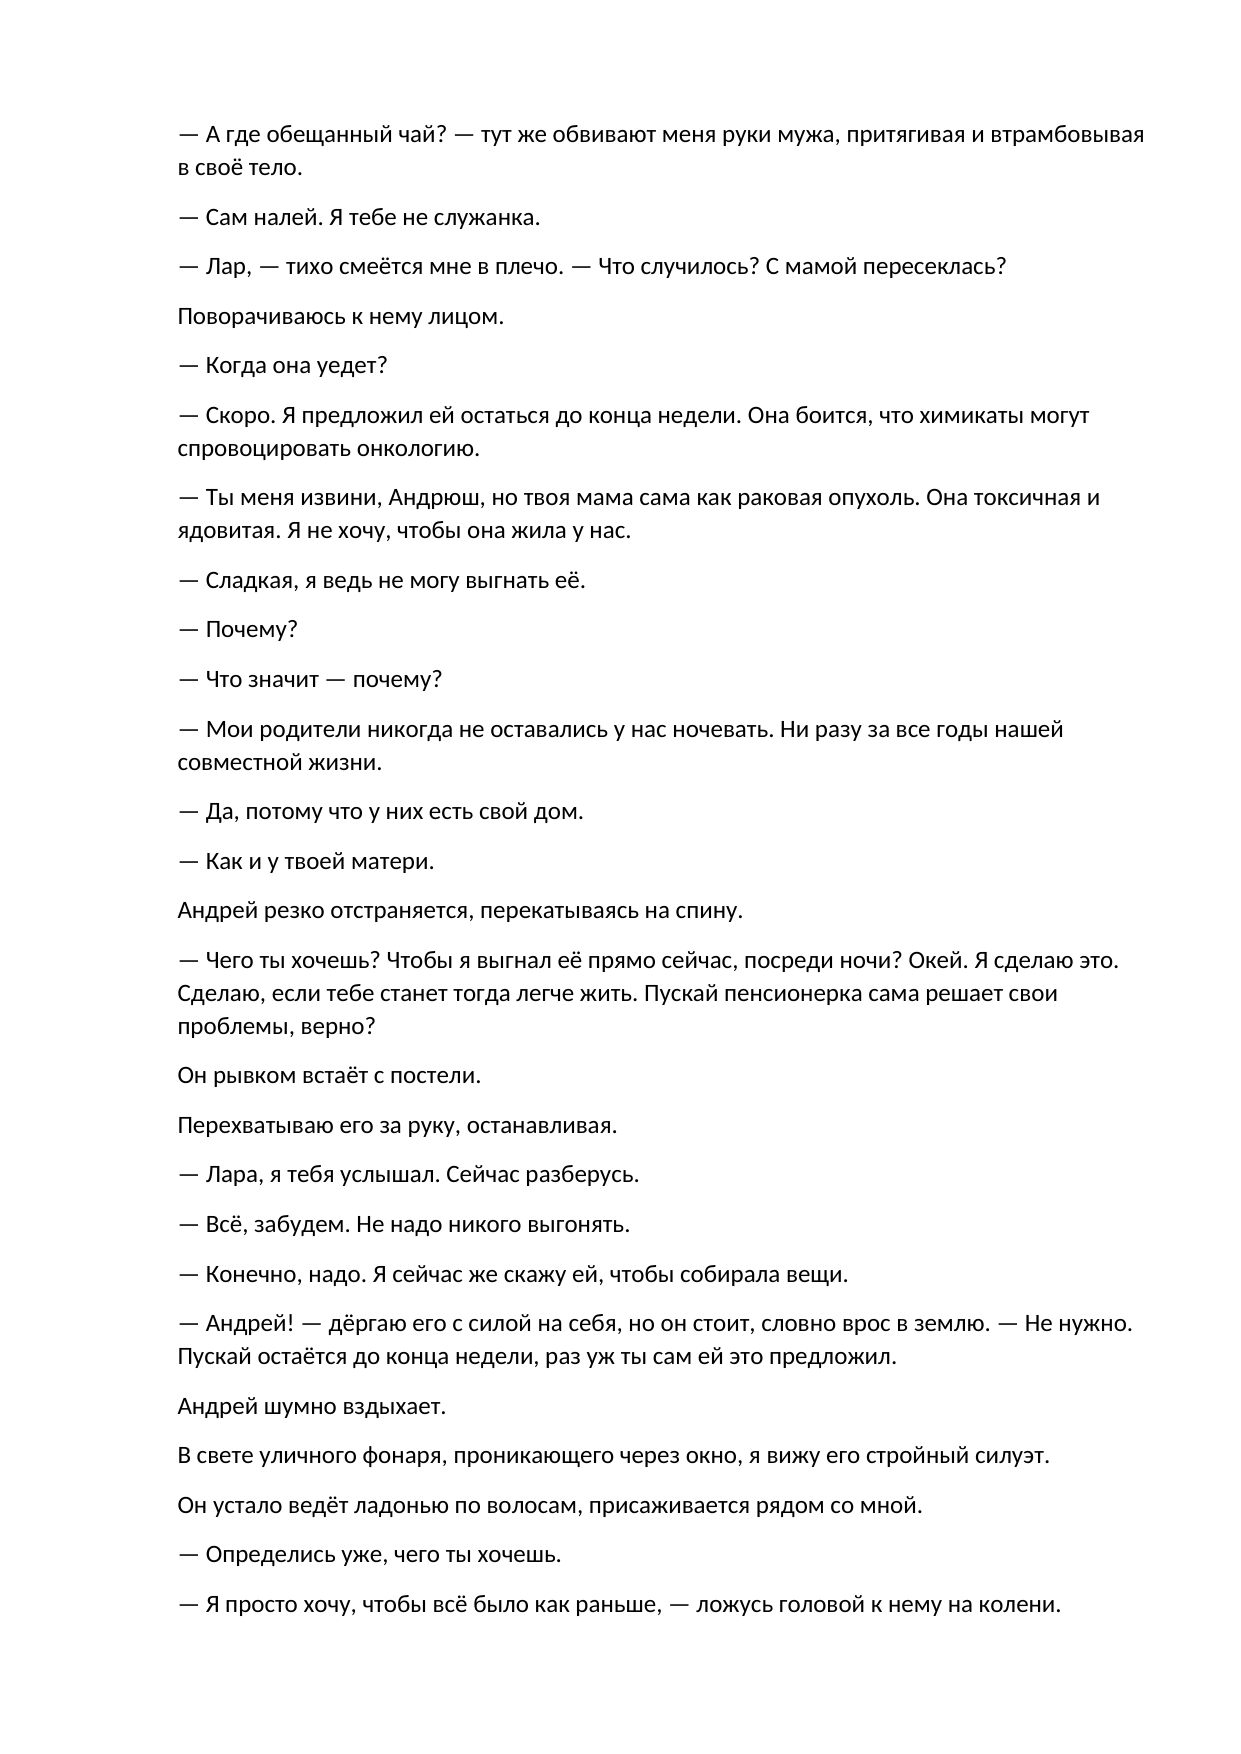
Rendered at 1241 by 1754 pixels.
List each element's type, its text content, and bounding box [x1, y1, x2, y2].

text — Определись уже, чего ты хочешь. [177, 1538, 1152, 1569]
text — Конечно, надо. Я сейчас же скажу ей, чтобы собирала вещи. [177, 1258, 1152, 1288]
text — Чего ты хочешь? Чтобы я выгнал её прямо сейчас, посреди ночи? Окей. Я сделаю это. Сделаю, если тебе станет тогда легче жить. Пускай пенсионерка сама решает свои проблемы, верно? [177, 944, 1152, 1040]
text — Почему? [177, 613, 1152, 644]
text — Что значит — почему? [177, 663, 1152, 694]
text — Андрей! — дёргаю его с силой на себя, но он стоит, словно врос в землю. — Не нужно. Пускай остаётся до конца недели, раз уж ты сам ей это предложил. [177, 1307, 1152, 1371]
text — Как и у твоей матери. [177, 845, 1152, 875]
text — Когда она уедет? [177, 349, 1152, 380]
text — Лара, я тебя услышал. Сейчас разберусь. [177, 1158, 1152, 1189]
text — Ты меня извини, Андрюш, но твоя мама сама как раковая опухоль. Она токсичная и ядовитая. Я не хочу, чтобы она жила у нас. [177, 481, 1152, 545]
text — Мои родители никогда не оставались у нас ночевать. Ни разу за все годы нашей совместной жизни. [177, 713, 1152, 776]
text — Лар, — тихо смеётся мне в плечо. — Что случилось? С мамой пересеклась? [177, 250, 1152, 281]
text — Да, потому что у них есть свой дом. [177, 795, 1152, 826]
text Андрей шумно вздыхает. [177, 1390, 1152, 1420]
text Перехватываю его за руку, останавливая. [177, 1109, 1152, 1139]
text — Сладкая, я ведь не могу выгнать её. [177, 564, 1152, 594]
text — А где обещанный чай? — тут же обвивают меня руки мужа, притягивая и втрамбовывая в своё тело. [177, 118, 1152, 182]
text Андрей резко отстраняется, перекатываясь на спину. [177, 894, 1152, 925]
text В свете уличного фонаря, проникающего через окно, я вижу его стройный силуэт. [177, 1439, 1152, 1470]
text Он рывком встаёт с постели. [177, 1059, 1152, 1090]
text — Скоро. Я предложил ей остаться до конца недели. Она боится, что химикаты могут спровоцировать онкологию. [177, 399, 1152, 462]
text — Всё, забудем. Не надо никого выгонять. [177, 1208, 1152, 1239]
text Он устало ведёт ладонью по волосам, присаживается рядом со мной. [177, 1489, 1152, 1519]
text — Сам налей. Я тебе не служанка. [177, 201, 1152, 231]
text Поворачиваюсь к нему лицом. [177, 300, 1152, 330]
text — Я просто хочу, чтобы всё было как раньше, — ложусь головой к нему на колени. [177, 1588, 1152, 1619]
